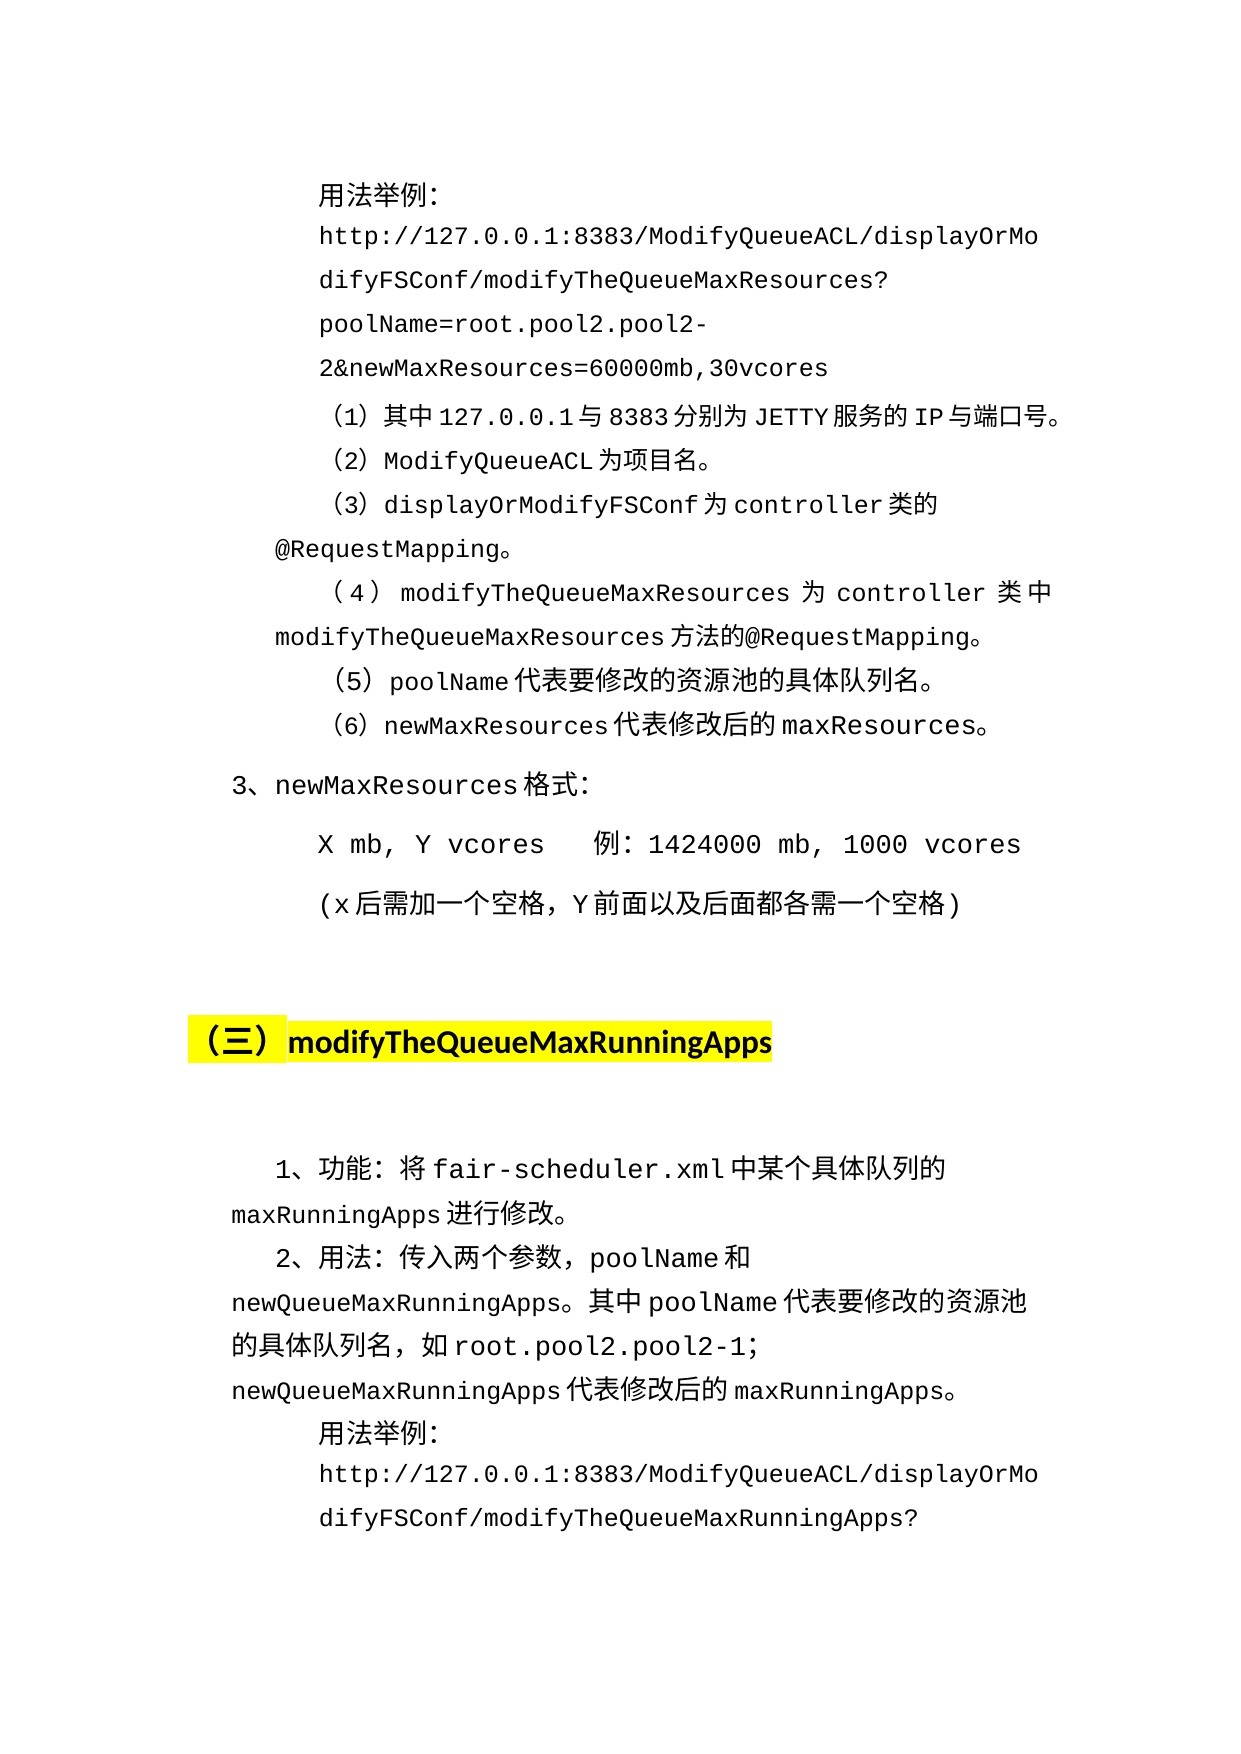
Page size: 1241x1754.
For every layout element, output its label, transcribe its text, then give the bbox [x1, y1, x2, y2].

text （4）modifyTheQueueMaxResources为controller类中modifyTheQueueMaxResources方法的@RequestMapping。 [275, 568, 1053, 657]
text X mb, Y vcores 例：1424000 mb, 1000 vcores [187, 820, 1053, 864]
subtitle （三）modifyTheQueueMaxRunningApps [187, 995, 1053, 1083]
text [319, 1410, 1053, 1542]
text （3）displayOrModifyFSConf为controller类的@RequestMapping。 [275, 480, 1053, 568]
text 1、功能：将fair-scheduler.xml中某个具体队列的maxRunningApps进行修改。 [231, 1145, 1053, 1233]
text (x后需加一个空格，Y前面以及后面都各需一个空格) [187, 880, 1053, 924]
text 3、newMaxResources格式： [187, 760, 1053, 804]
text （2）ModifyQueueACL为项目名。 [275, 436, 1053, 480]
text 用法举例： http://127.0.0.1:8383/ModifyQueueACL/displayOrModifyFSConf/modifyTheQueueMaxResources?poolName=root.pool2.pool2-2&newMaxResources=60000mb,30vcores [319, 172, 1053, 392]
text 2、用法：传入两个参数，poolName和newQueueMaxRunningApps。其中poolName代表要修改的资源池的具体队列名，如root.pool2.pool2-1；newQueueMaxRunningApps代表修改后的maxRunningApps。 [231, 1233, 1053, 1410]
text （1）其中127.0.0.1与8383分别为JETTY服务的IP与端口号。 [275, 392, 1053, 436]
text （5）poolName代表要修改的资源池的具体队列名。 [275, 657, 1053, 701]
text （6）newMaxResources代表修改后的maxResources。 [275, 701, 1053, 745]
